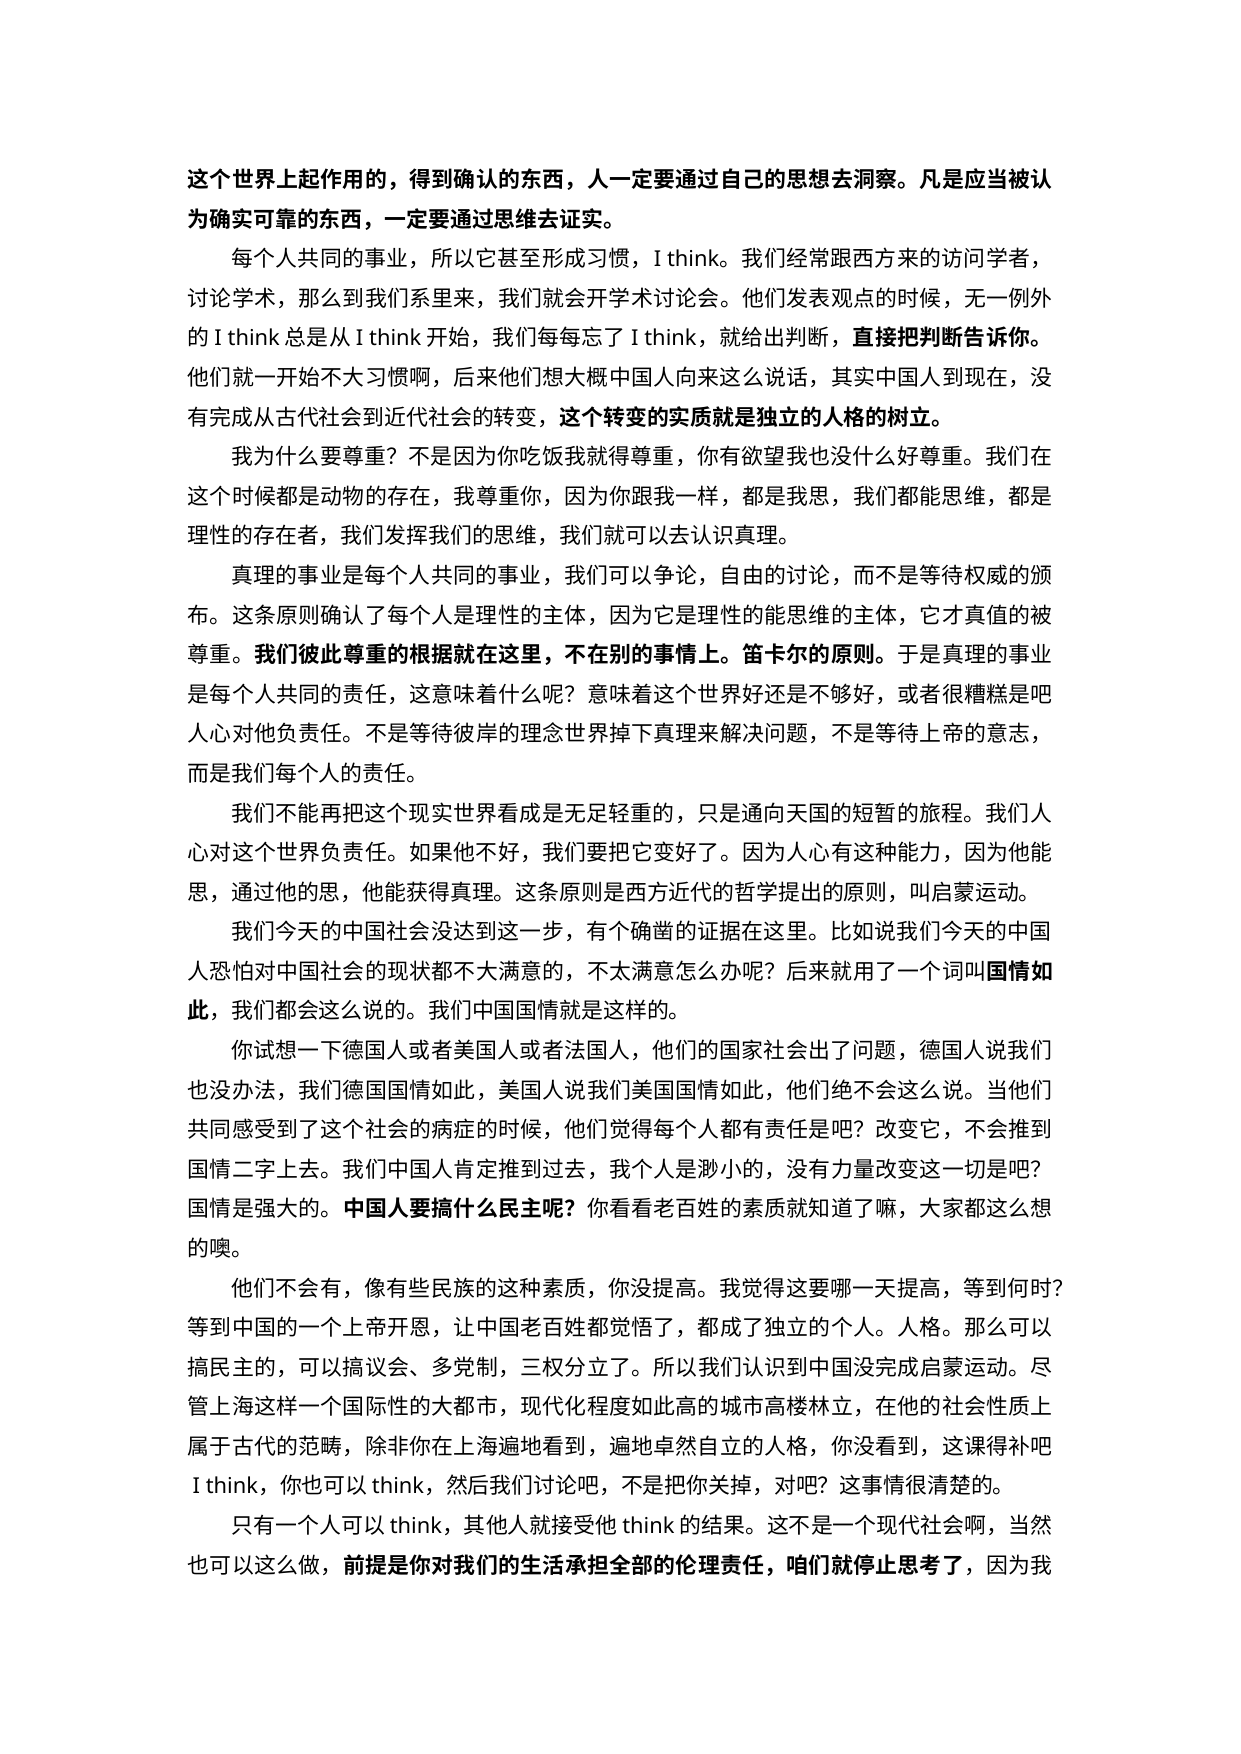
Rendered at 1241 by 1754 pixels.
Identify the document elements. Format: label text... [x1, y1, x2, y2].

text 你试想一下德国人或者美国人或者法国人，他们的国家社会出了问题，德国人说我们也没办法，我们德国国情如此，美国人说我们美国国情如此，他们绝不会这么说。当他们共同感受到了这个社会的病症的时候，他们觉得每个人都有责任是吧？改变它，不会推到国情二字上去。我们中国人肯定推到过去，我个人是渺小的，没有力量改变这一切是吧？国情是强大的。中国人要搞什么民主呢？你看看老百姓的素质就知道了嘛，大家都这么想的噢。 [187, 1033, 1053, 1263]
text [187, 162, 1053, 233]
text 每个人共同的事业，所以它甚至形成习惯，I think。我们经常跟西方来的访问学者，讨论学术，那么到我们系里来，我们就会开学术讨论会。他们发表观点的时候，无一例外的I think总是从I think开始，我们每每忘了I think，就给出判断，直接把判断告诉你。他们就一开始不大习惯啊，后来他们想大概中国人向来这么说话，其实中国人到现在，没有完成从古代社会到近代社会的转变，这个转变的实质就是独立的人格的树立。 [187, 241, 1053, 431]
text 我为什么要尊重？不是因为你吃饭我就得尊重，你有欲望我也没什么好尊重。我们在这个时候都是动物的存在，我尊重你，因为你跟我一样，都是我思，我们都能思维，都是理性的存在者，我们发挥我们的思维，我们就可以去认识真理。 [187, 439, 1053, 550]
text 我们不能再把这个现实世界看成是无足轻重的，只是通向天国的短暂的旅程。我们人心对这个世界负责任。如果他不好，我们要把它变好了。因为人心有这种能力，因为他能思，通过他的思，他能获得真理。这条原则是西方近代的哲学提出的原则，叫启蒙运动。 [187, 796, 1053, 906]
text 我们今天的中国社会没达到这一步，有个确凿的证据在这里。比如说我们今天的中国人恐怕对中国社会的现状都不大满意的，不太满意怎么办呢？后来就用了一个词叫国情如此，我们都会这么说的。我们中国国情就是这样的。 [187, 914, 1053, 1025]
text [187, 1508, 1053, 1579]
text 他们不会有，像有些民族的这种素质，你没提高。我觉得这要哪一天提高，等到何时？等到中国的一个上帝开恩，让中国老百姓都觉悟了，都成了独立的个人。人格。那么可以搞民主的，可以搞议会、多党制，三权分立了。所以我们认识到中国没完成启蒙运动。尽管上海这样一个国际性的大都市，现代化程度如此高的城市高楼林立，在他的社会性质上，属于古代的范畴，除非你在上海遍地看到，遍地卓然自立的人格，你没看到，这课得补吧。 I think，你也可以think，然后我们讨论吧，不是把你关掉，对吧？这事情很清楚的。 [187, 1271, 1053, 1500]
text 真理的事业是每个人共同的事业，我们可以争论，自由的讨论，而不是等待权威的颁布。这条原则确认了每个人是理性的主体，因为它是理性的能思维的主体，它才真值的被尊重。我们彼此尊重的根据就在这里，不在别的事情上。笛卡尔的原则。于是真理的事业是每个人共同的责任，这意味着什么呢？意味着这个世界好还是不够好，或者很糟糕是吧？人心对他负责任。不是等待彼岸的理念世界掉下真理来解决问题，不是等待上帝的意志，而是我们每个人的责任。 [187, 558, 1053, 788]
